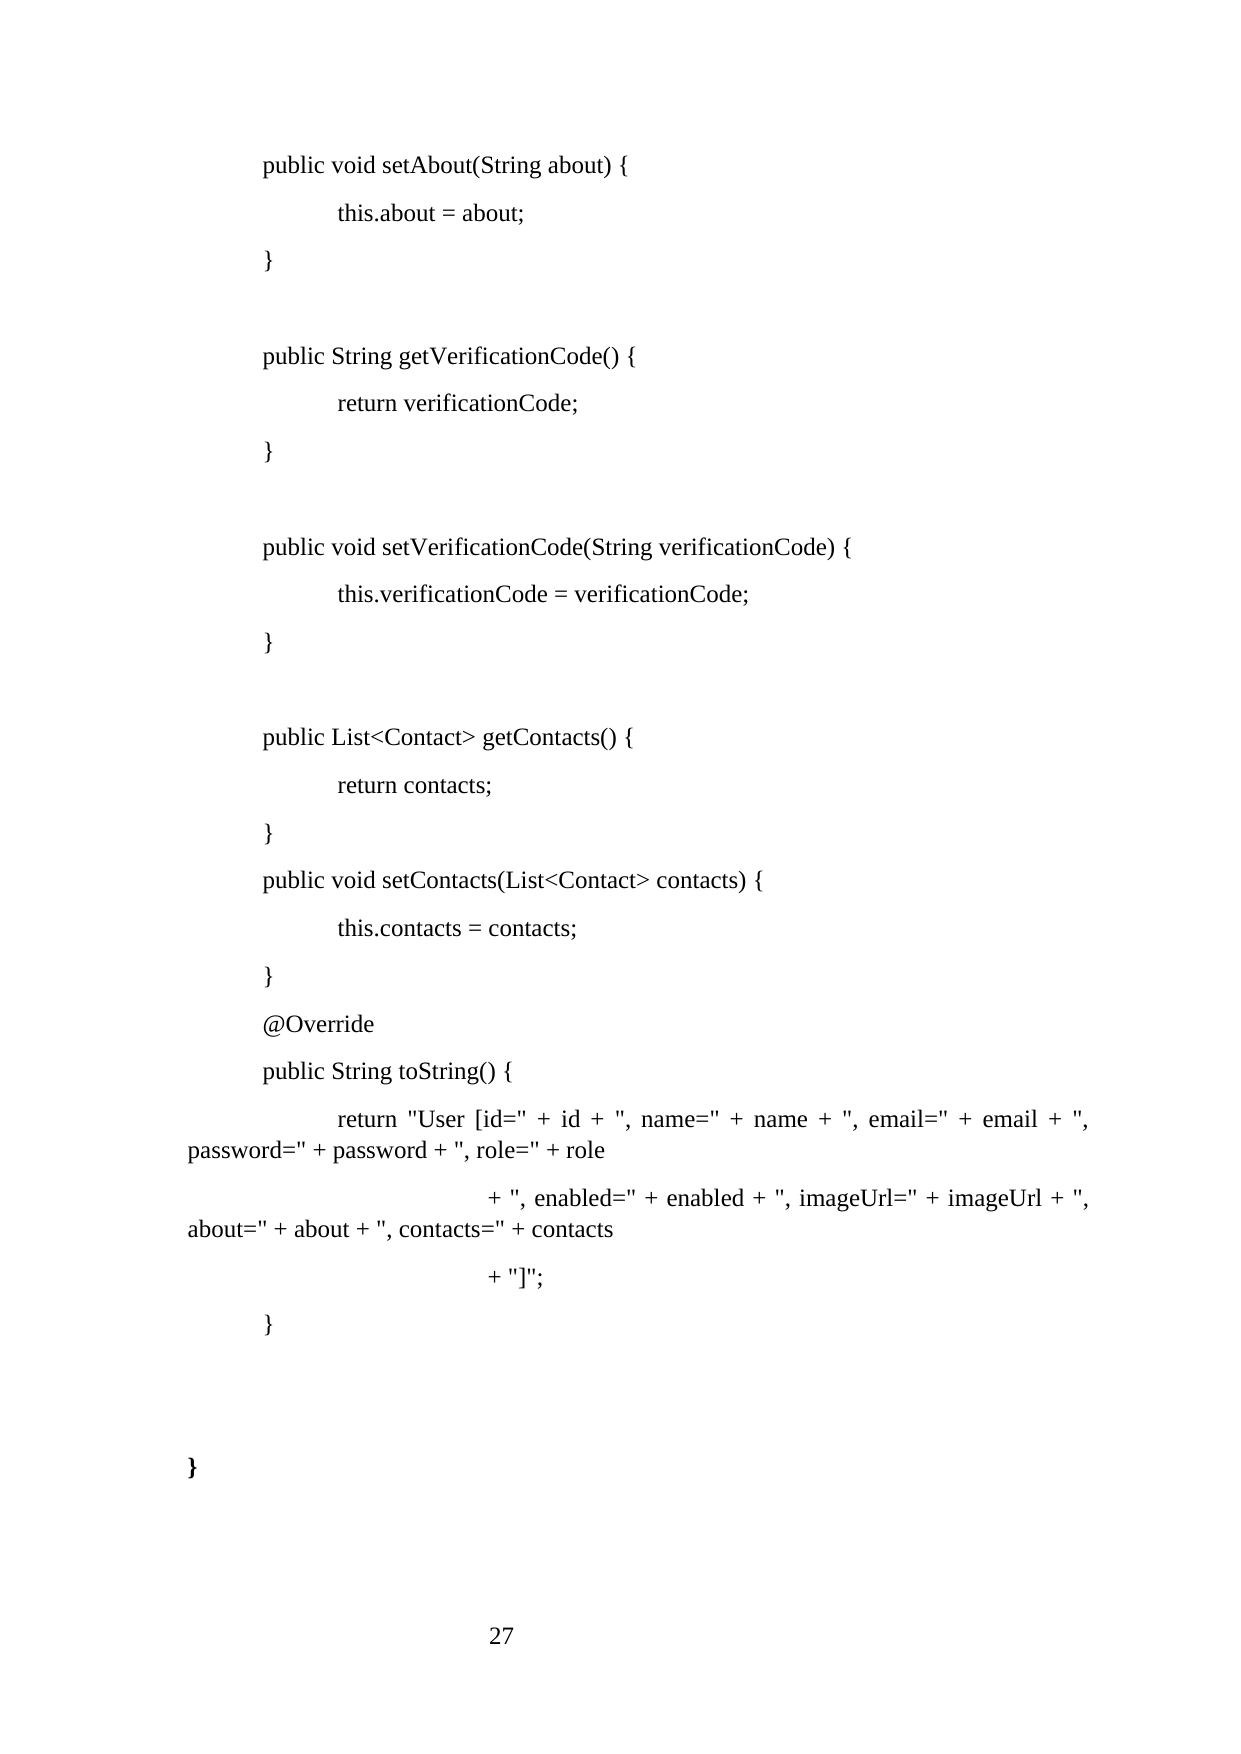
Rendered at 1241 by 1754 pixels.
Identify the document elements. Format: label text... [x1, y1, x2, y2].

text } [187, 245, 1090, 274]
text public String toString() { [187, 1056, 1090, 1085]
text } [187, 818, 1090, 847]
text this.contacts = contacts; [187, 913, 1090, 942]
text return contacts; [187, 770, 1090, 799]
text } [187, 961, 1090, 990]
text } [187, 1452, 1090, 1481]
text this.verificationCode = verificationCode; [187, 579, 1090, 608]
text + "]"; [187, 1262, 1090, 1290]
text } [187, 436, 1090, 465]
text public void setContacts(List<Contact> contacts) { [187, 866, 1090, 894]
text return "User [id=" + id + ", name=" + name + ", email=" + email + ", password=" + password + ", role=" + role [187, 1104, 1090, 1164]
text public void setVerificationCode(String verificationCode) { [187, 532, 1090, 560]
text public void setAbout(String about) { [187, 150, 1090, 179]
text this.about = about; [187, 198, 1090, 226]
text + ", enabled=" + enabled + ", imageUrl=" + imageUrl + ", about=" + about + ", contacts=" + contacts [187, 1183, 1090, 1243]
text @Override [187, 1009, 1090, 1037]
text } [187, 1309, 1090, 1338]
text public String getVerificationCode() { [187, 341, 1090, 369]
text public List<Contact> getContacts() { [187, 722, 1090, 751]
text return verificationCode; [187, 388, 1090, 417]
text } [187, 627, 1090, 656]
